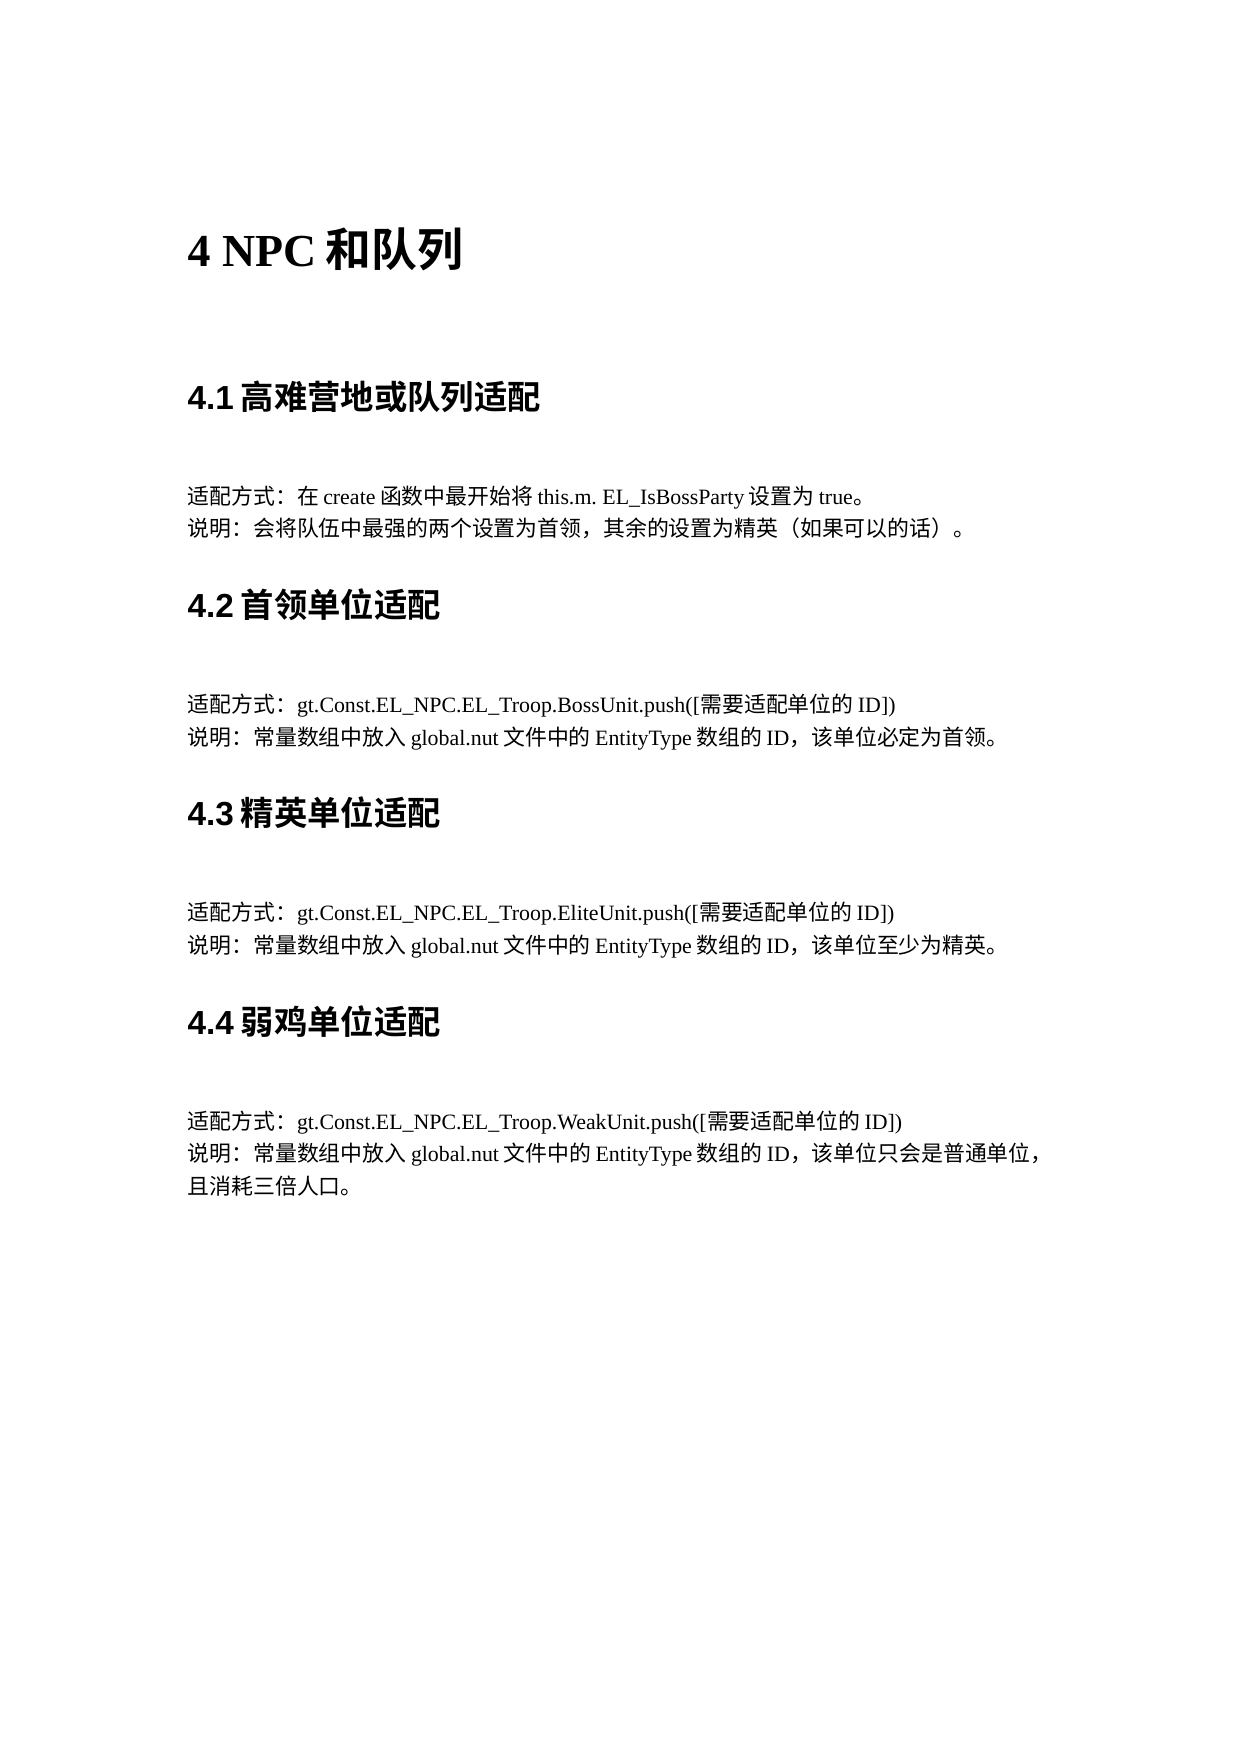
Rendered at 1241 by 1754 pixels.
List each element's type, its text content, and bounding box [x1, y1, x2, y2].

text 适配方式：gt.Const.EL_NPC.EL_Troop.BossUnit.push([需要适配单位的ID]) [187, 687, 1053, 719]
subtitle 4.3精英单位适配 [187, 779, 1053, 844]
text 说明：会将队伍中最强的两个设置为首领，其余的设置为精英（如果可以的话）。 [187, 511, 1053, 543]
subtitle 4.2首领单位适配 [187, 571, 1053, 636]
text 适配方式：gt.Const.EL_NPC.EL_Troop.EliteUnit.push([需要适配单位的ID]) [187, 895, 1053, 927]
text 说明：常量数组中放入global.nut文件中的EntityType数组的ID，该单位只会是普通单位，且消耗三倍人口。 [187, 1136, 1053, 1201]
subtitle 4.4弱鸡单位适配 [187, 987, 1053, 1052]
subtitle 4 NPC和队列 [187, 197, 1053, 295]
text 说明：常量数组中放入global.nut文件中的EntityType数组的ID，该单位必定为首领。 [187, 719, 1053, 752]
text 说明：常量数组中放入global.nut文件中的EntityType数组的ID，该单位至少为精英。 [187, 927, 1053, 960]
subtitle 4.1高难营地或队列适配 [187, 362, 1053, 427]
text 适配方式：gt.Const.EL_NPC.EL_Troop.WeakUnit.push([需要适配单位的ID]) [187, 1103, 1053, 1136]
text 适配方式：在create函数中最开始将this.m. EL_IsBossParty设置为true。 [187, 478, 1053, 511]
